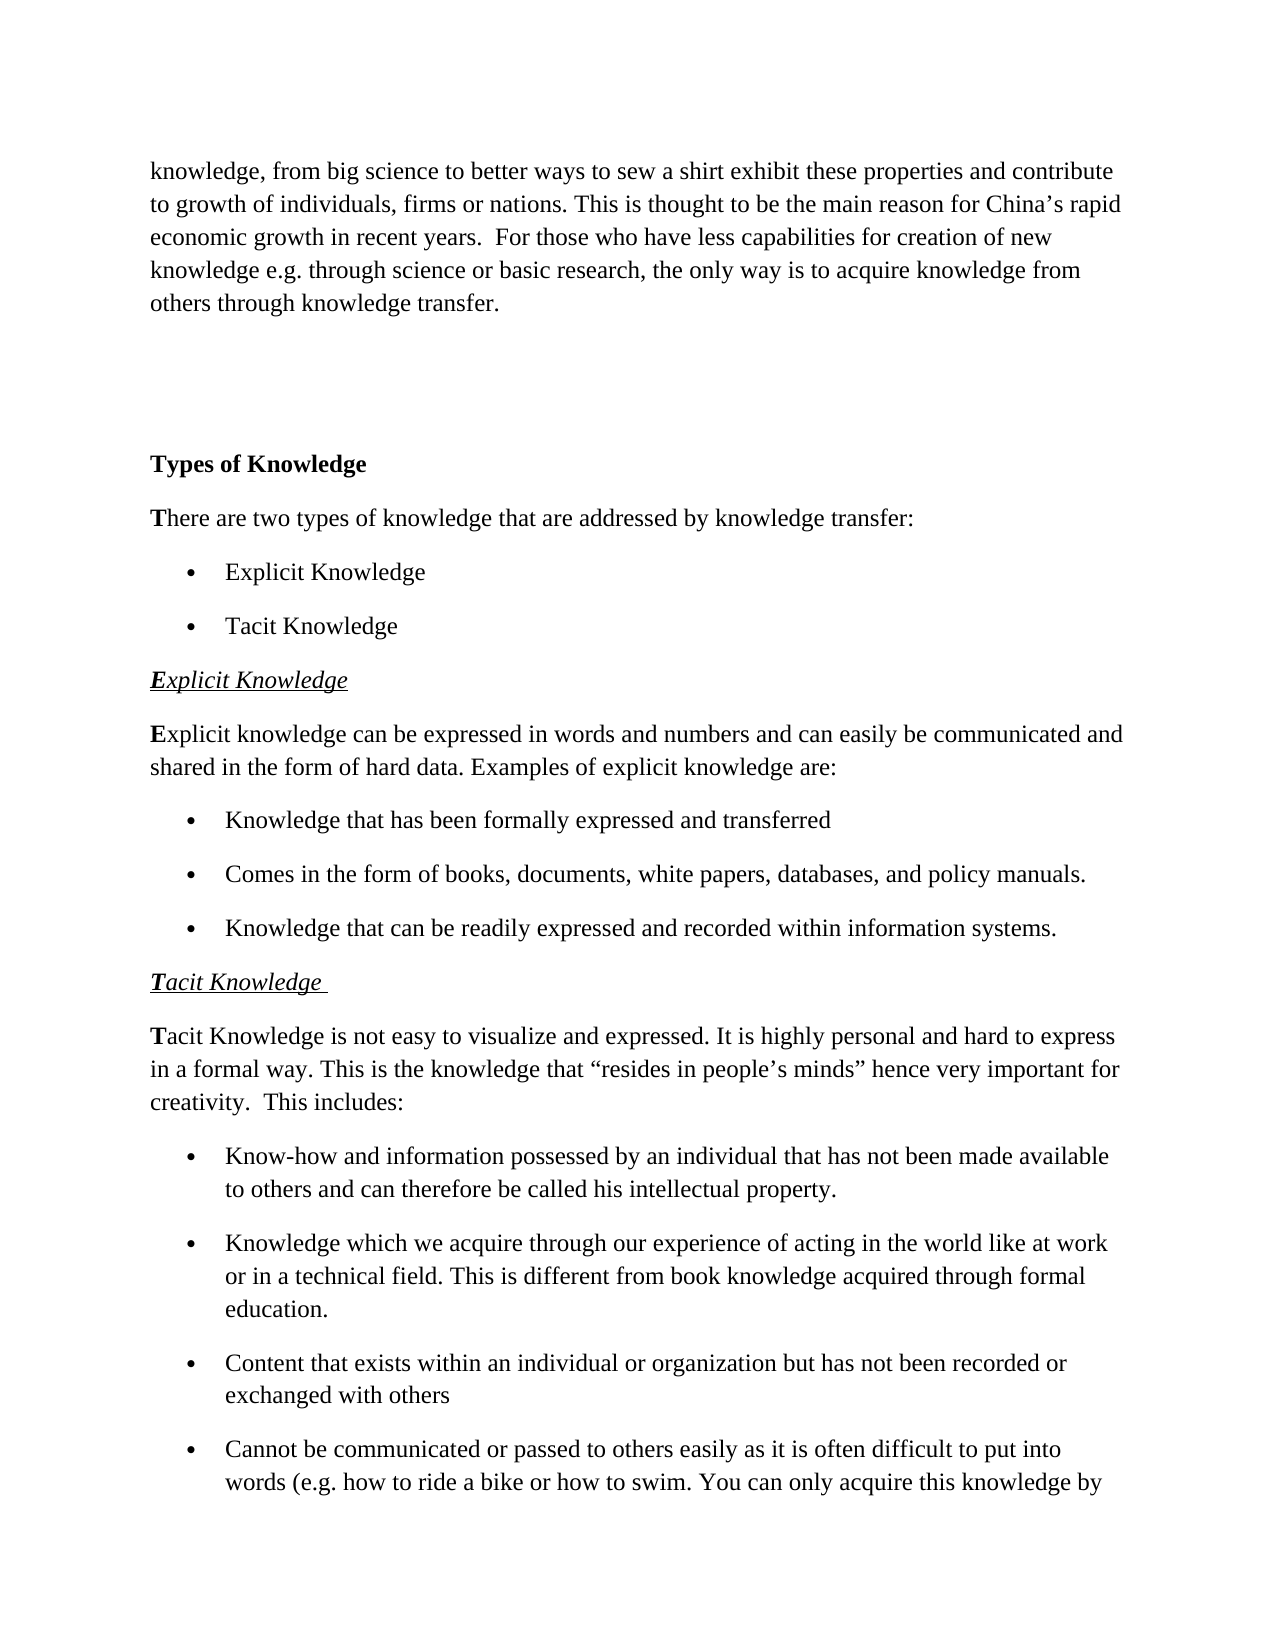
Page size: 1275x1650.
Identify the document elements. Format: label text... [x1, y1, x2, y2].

list Tacit Knowledge [187, 611, 1125, 640]
list Content that exists within an individual or organization but has not been recorded or exchanged with others [187, 1348, 1125, 1409]
list Knowledge which we acquire through our experience of acting in the world like at work or in a technical field. This is different from book knowledge acquired through formal education. [187, 1228, 1125, 1322]
text There are two types of knowledge that are addressed by knowledge transfer: [150, 503, 1125, 532]
list Knowledge that has been formally expressed and transferred [187, 806, 1125, 834]
text Explicit knowledge can be expressed in words and numbers and can easily be communicated and shared in the form of hard data. Examples of explicit knowledge are: [150, 719, 1125, 780]
text Explicit Knowledge [150, 665, 1125, 693]
text Types of Knowledge [150, 449, 1125, 478]
text Tacit Knowledge [150, 967, 1125, 996]
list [187, 1434, 1125, 1496]
list Explicit Knowledge [187, 557, 1125, 586]
list Comes in the form of books, documents, white papers, databases, and policy manuals. [187, 859, 1125, 888]
list Knowledge that can be readily expressed and recorded within information systems. [187, 913, 1125, 942]
text Tacit Knowledge is not easy to visualize and expressed. It is highly personal and hard to express in a formal way. This is the knowledge that “resides in people’s minds” hence very important for creativity. This includes: [150, 1021, 1125, 1116]
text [150, 156, 1125, 317]
list Know-how and information possessed by an individual that has not been made available to others and can therefore be called his intellectual property. [187, 1141, 1125, 1203]
